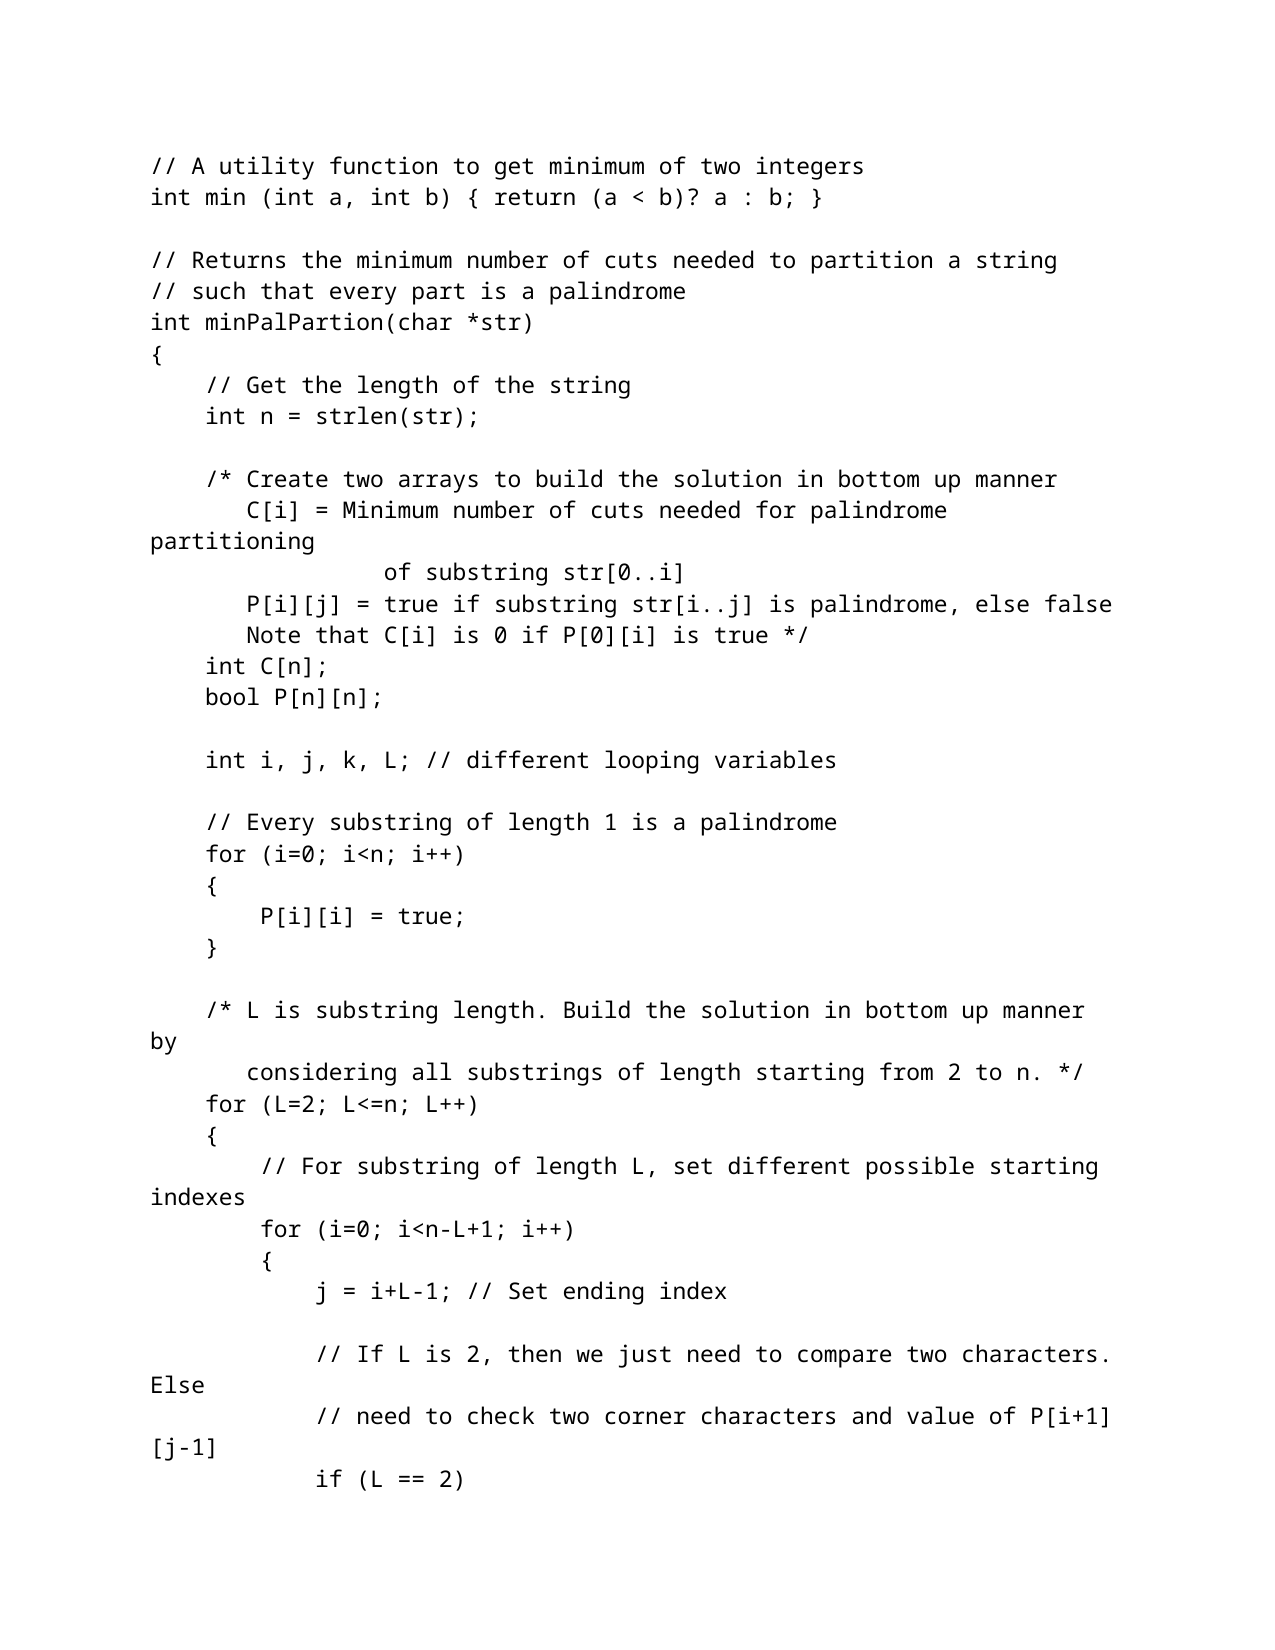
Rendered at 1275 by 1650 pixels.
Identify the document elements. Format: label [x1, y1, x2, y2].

text [150, 150, 1125, 1494]
